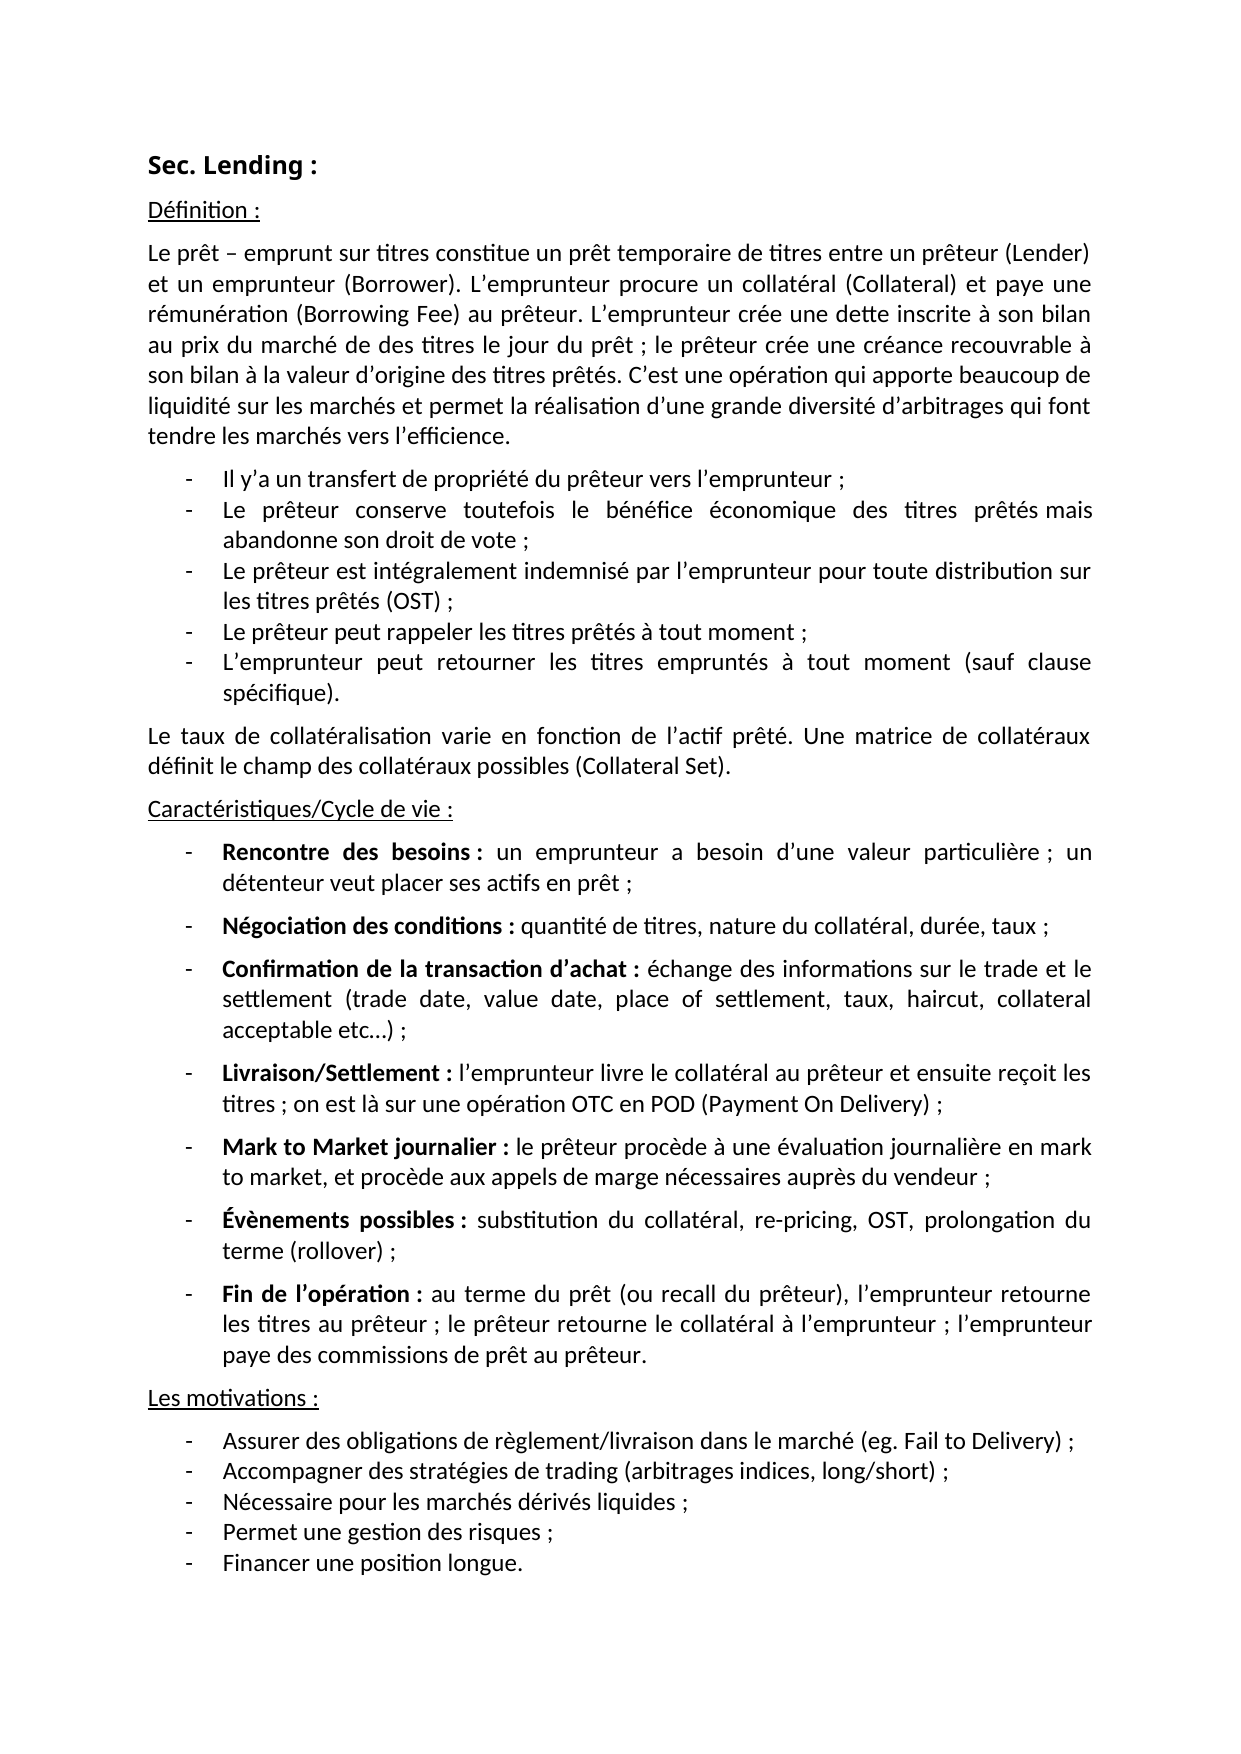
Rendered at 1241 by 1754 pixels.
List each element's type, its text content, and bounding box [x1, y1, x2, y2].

list Le prêteur peut rappeler les titres prêtés à tout moment ; [185, 616, 1093, 646]
list Nécessaire pour les marchés dérivés liquides ; [185, 1486, 1093, 1516]
text Caractéristiques/Cycle de vie : [148, 793, 1093, 824]
list Financer une position longue. [185, 1547, 1093, 1577]
list Rencontre des besoins : un emprunteur a besoin d’une valeur particulière ; un détenteur veut placer ses actifs en prêt ; [185, 837, 1093, 898]
list Livraison/Settlement : l’emprunteur livre le collatéral au prêteur et ensuite reçoit les titres ; on est là sur une opération OTC en POD (Payment On Delivery) ; [185, 1057, 1093, 1118]
list Le prêteur est intégralement indemnisé par l’emprunteur pour toute distribution sur les titres prêtés (OST) ; [185, 555, 1093, 616]
subtitle Sec. Lending : [148, 148, 1093, 182]
list Mark to Market journalier : le prêteur procède à une évaluation journalière en mark to market, et procède aux appels de marge nécessaires auprès du vendeur ; [185, 1131, 1093, 1192]
list Évènements possibles : substitution du collatéral, re-pricing, OST, prolongation du terme (rollover) ; [185, 1204, 1093, 1265]
text Le prêt – emprunt sur titres constitue un prêt temporaire de titres entre un prêteur (Lender) et un emprunteur (Borrower). L’emprunteur procure un collatéral (Collateral) et paye une rémunération (Borrowing Fee) au prêteur. L’emprunteur crée une dette inscrite à son bilan au prix du marché de des titres le jour du prêt ; le prêteur crée une créance recouvrable à son bilan à la valeur d’origine des titres prêtés. C’est une opération qui apporte beaucoup de liquidité sur les marchés et permet la réalisation d’une grande diversité d’arbitrages qui font tendre les marchés vers l’efficience. [148, 237, 1093, 451]
list Le prêteur conserve toutefois le bénéfice économique des titres prêtés mais abandonne son droit de vote ; [185, 494, 1093, 555]
list Négociation des conditions : quantité de titres, nature du collatéral, durée, taux ; [185, 910, 1093, 941]
list Permet une gestion des risques ; [185, 1516, 1093, 1547]
list Il y’a un transfert de propriété du prêteur vers l’emprunteur ; [185, 463, 1093, 494]
list Fin de l’opération : au terme du prêt (ou recall du prêteur), l’emprunteur retourne les titres au prêteur ; le prêteur retourne le collatéral à l’emprunteur ; l’emprunteur paye des commissions de prêt au prêteur. [185, 1278, 1093, 1369]
list Confirmation de la transaction d’achat : échange des informations sur le trade et le settlement (trade date, value date, place of settlement, taux, haircut, collateral acceptable etc…) ; [185, 953, 1093, 1045]
list Assurer des obligations de règlement/livraison dans le marché (eg. Fail to Delivery) ; [185, 1425, 1093, 1455]
text Le taux de collatéralisation varie en fonction de l’actif prêté. Une matrice de collatéraux définit le champ des collatéraux possibles (Collateral Set). [148, 720, 1093, 781]
text Les motivations : [148, 1382, 1093, 1412]
list Accompagner des stratégies de trading (arbitrages indices, long/short) ; [185, 1455, 1093, 1486]
subtitle Définition : [148, 194, 1093, 225]
list L’emprunteur peut retourner les titres empruntés à tout moment (sauf clause spécifique). [185, 646, 1093, 707]
